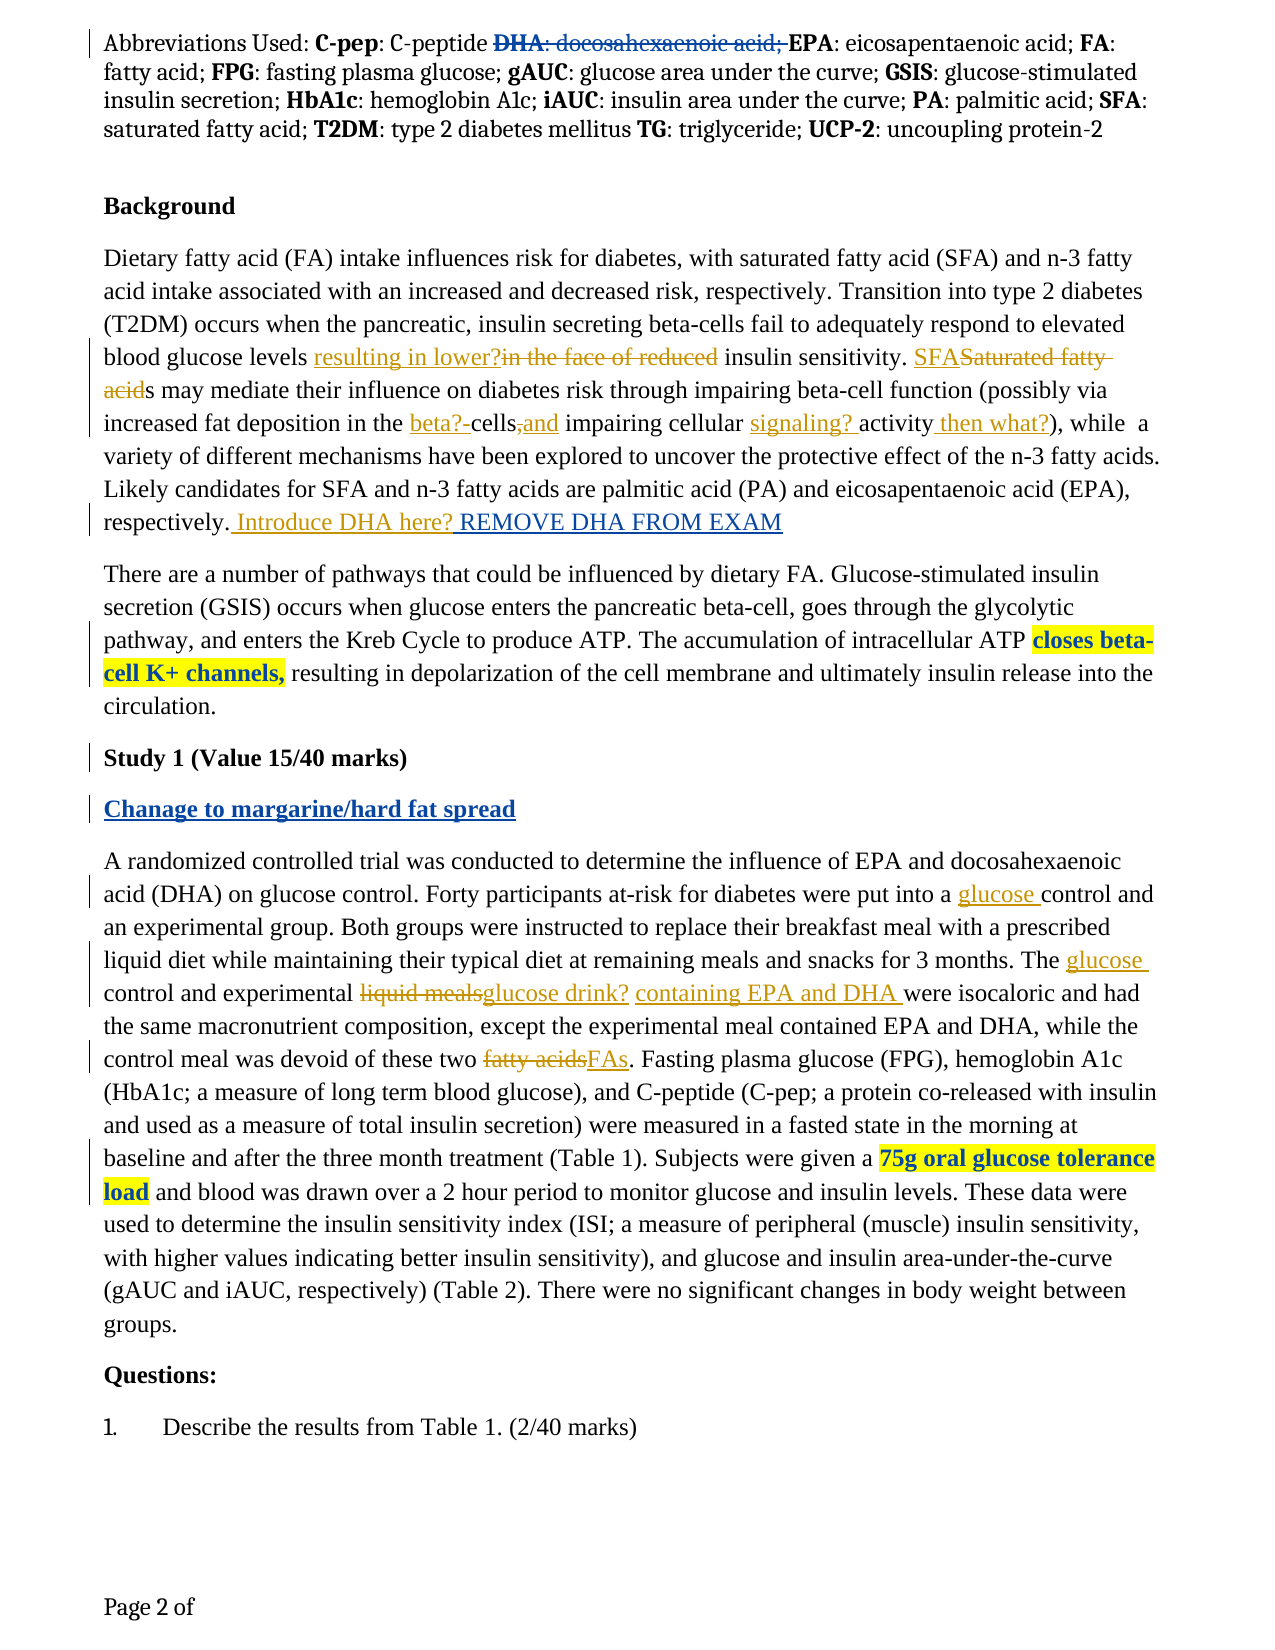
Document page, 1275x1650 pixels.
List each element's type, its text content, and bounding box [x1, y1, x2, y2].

text Dietary fatty acid (FA) intake influences risk for diabetes, with saturated fatty acid (SFA) and n-3 fatty acid intake associated with an increased and decreased risk, respectively. Transition into type 2 diabetes (T2DM) occurs when the pancreatic, insulin secreting beta-cells fail to adequately respond to elevated blood glucose levels insulin sensitivity. s may mediate their influence on diabetes risk through impairing beta-cell function (possibly via increased fat deposition in the cells impairing cellular activity), while a variety of different mechanisms have been explored to uncover the protective effect of the n-3 fatty acids. Likely candidates for SFA and n-3 fatty acids are palmitic acid (PA) and eicosapentaenoic acid (EPA), respectively. [103, 243, 1162, 536]
text Study 1 (Value 15/40 marks) [103, 743, 1162, 772]
text There are a number of pathways that could be influenced by dietary FA. Glucose-stimulated insulin secretion (GSIS) occurs when glucose enters the pancreatic beta-cell, goes through the glycolytic pathway, and enters the Kreb Cycle to produce ATP. The accumulation of intracellular ATP closes beta-cell K+ channels, resulting in depolarization of the cell membrane and ultimately insulin release into the circulation. [103, 559, 1162, 720]
list Describe the results from Table 1. (2/40 marks) [103, 1412, 1162, 1442]
text Questions: [103, 1360, 1162, 1389]
text Background [103, 191, 1162, 220]
text A randomized controlled trial was conducted to determine the influence of EPA and docosahexaenoic acid (DHA) on glucose control. Forty participants at-risk for diabetes were put into a control and an experimental group. Both groups were instructed to replace their breakfast meal with a prescribed liquid diet while maintaining their typical diet at remaining meals and snacks for 3 months. The control and experimental were isocaloric and had the same macronutrient composition, except the experimental meal contained EPA and DHA, while the control meal was devoid of these two . Fasting plasma glucose (FPG), hemoglobin A1c (HbA1c; a measure of long term blood glucose), and C-peptide (C-pep; a protein co-released with insulin and used as a measure of total insulin secretion) were measured in a fasted state in the morning at baseline and after the three month treatment (Table 1). Subjects were given a 75g oral glucose tolerance load and blood was drawn over a 2 hour period to monitor glucose and insulin levels. These data were used to determine the insulin sensitivity index (ISI; a measure of peripheral (muscle) insulin sensitivity, with higher values indicating better insulin sensitivity), and glucose and insulin area-under-the-curve (gAUC and iAUC, respectively) (Table 2). There were no significant changes in body weight between groups. [103, 846, 1162, 1337]
